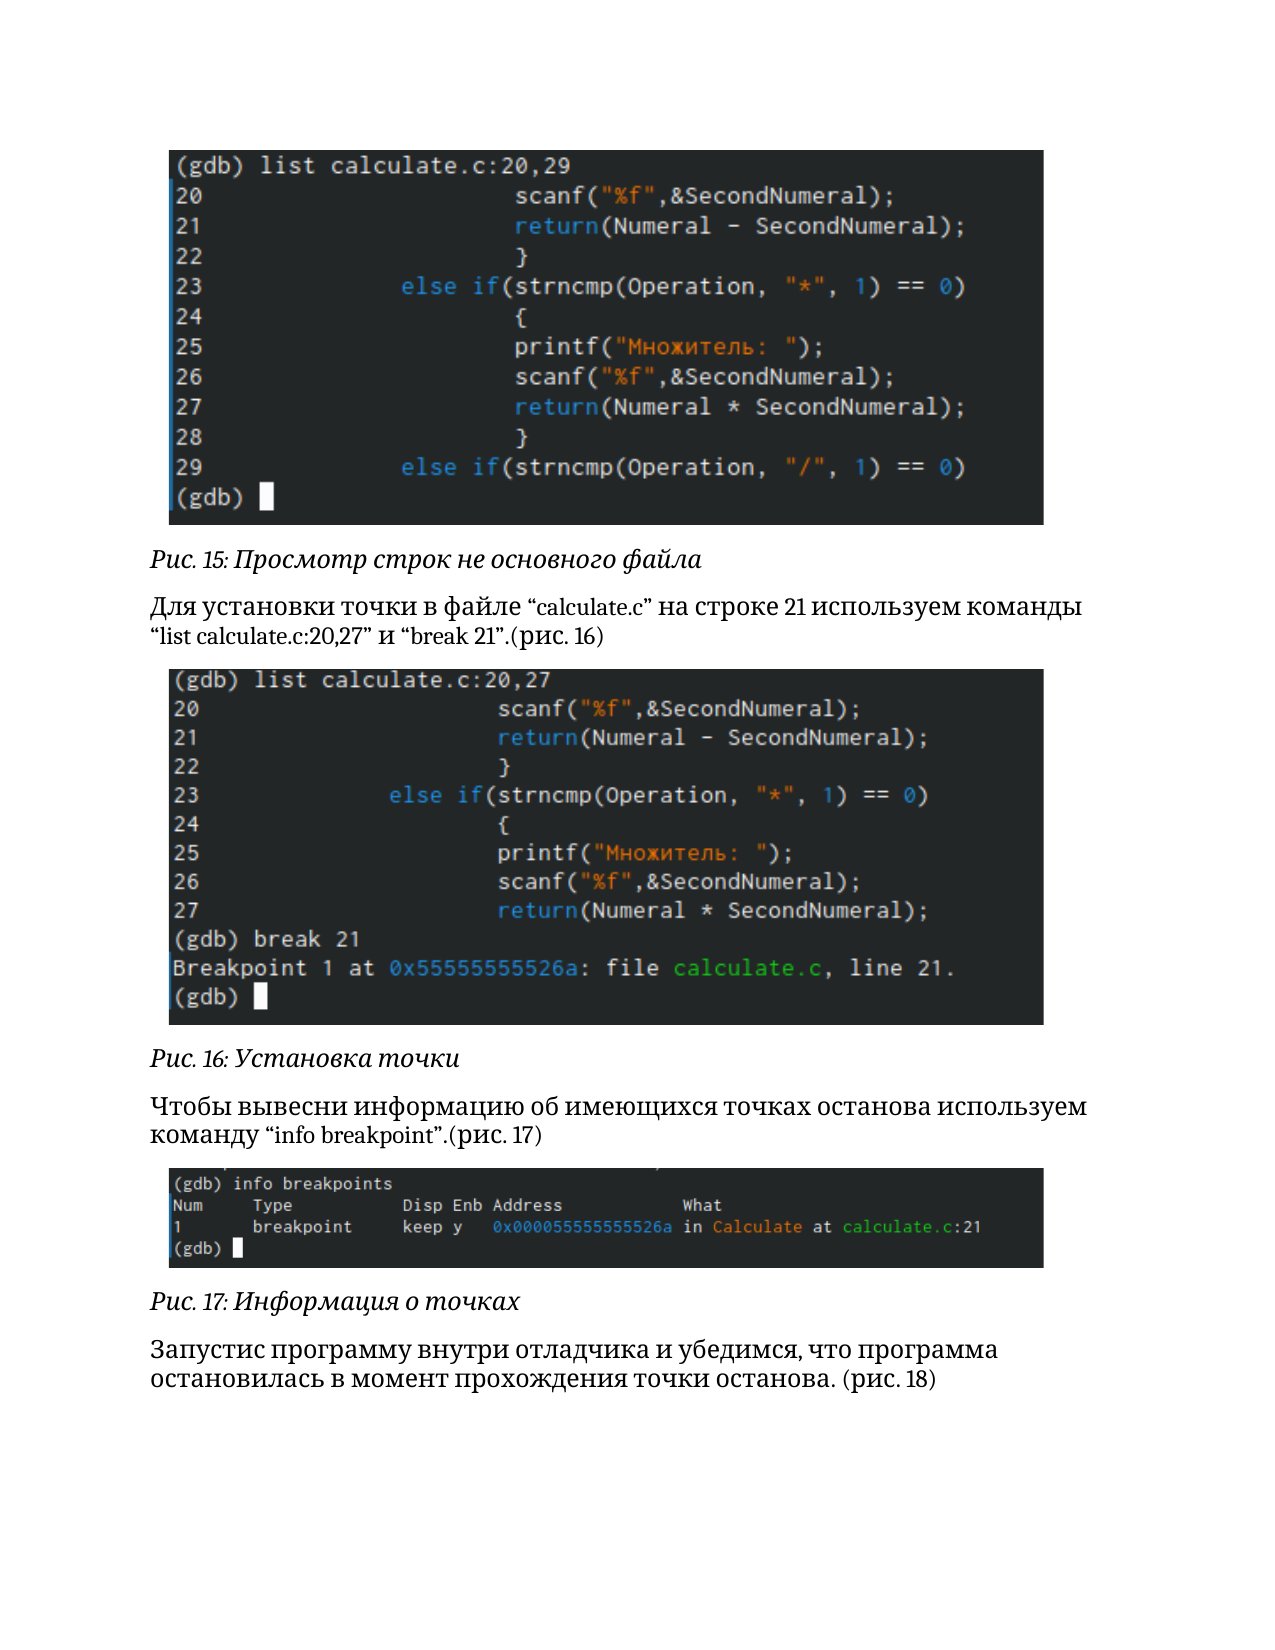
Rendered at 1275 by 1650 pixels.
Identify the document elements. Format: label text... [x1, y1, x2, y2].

picture [168, 1168, 1044, 1268]
text Рис. 16: Установка точки [150, 1045, 1125, 1074]
picture [168, 150, 1044, 525]
picture [168, 669, 1044, 1025]
text Рис. 17: Информация о точках [150, 1288, 1125, 1317]
text Для установки точки в файле “calculate.c” на строке 21 используем команды “list calculate.c:20,27” и “break 21”.(рис. 16) [150, 593, 1125, 651]
text Рис. 15: Просмотр строк не основного файла [150, 546, 1125, 574]
text Запустис программу внутри отладчика и убедимся, что программа остановилась в момент прохождения точки останова. (рис. 18) [150, 1336, 1125, 1393]
text Чтобы вывесни информацию об имеющихся точках останова используем команду “info breakpoint”.(рис. 17) [150, 1092, 1125, 1150]
